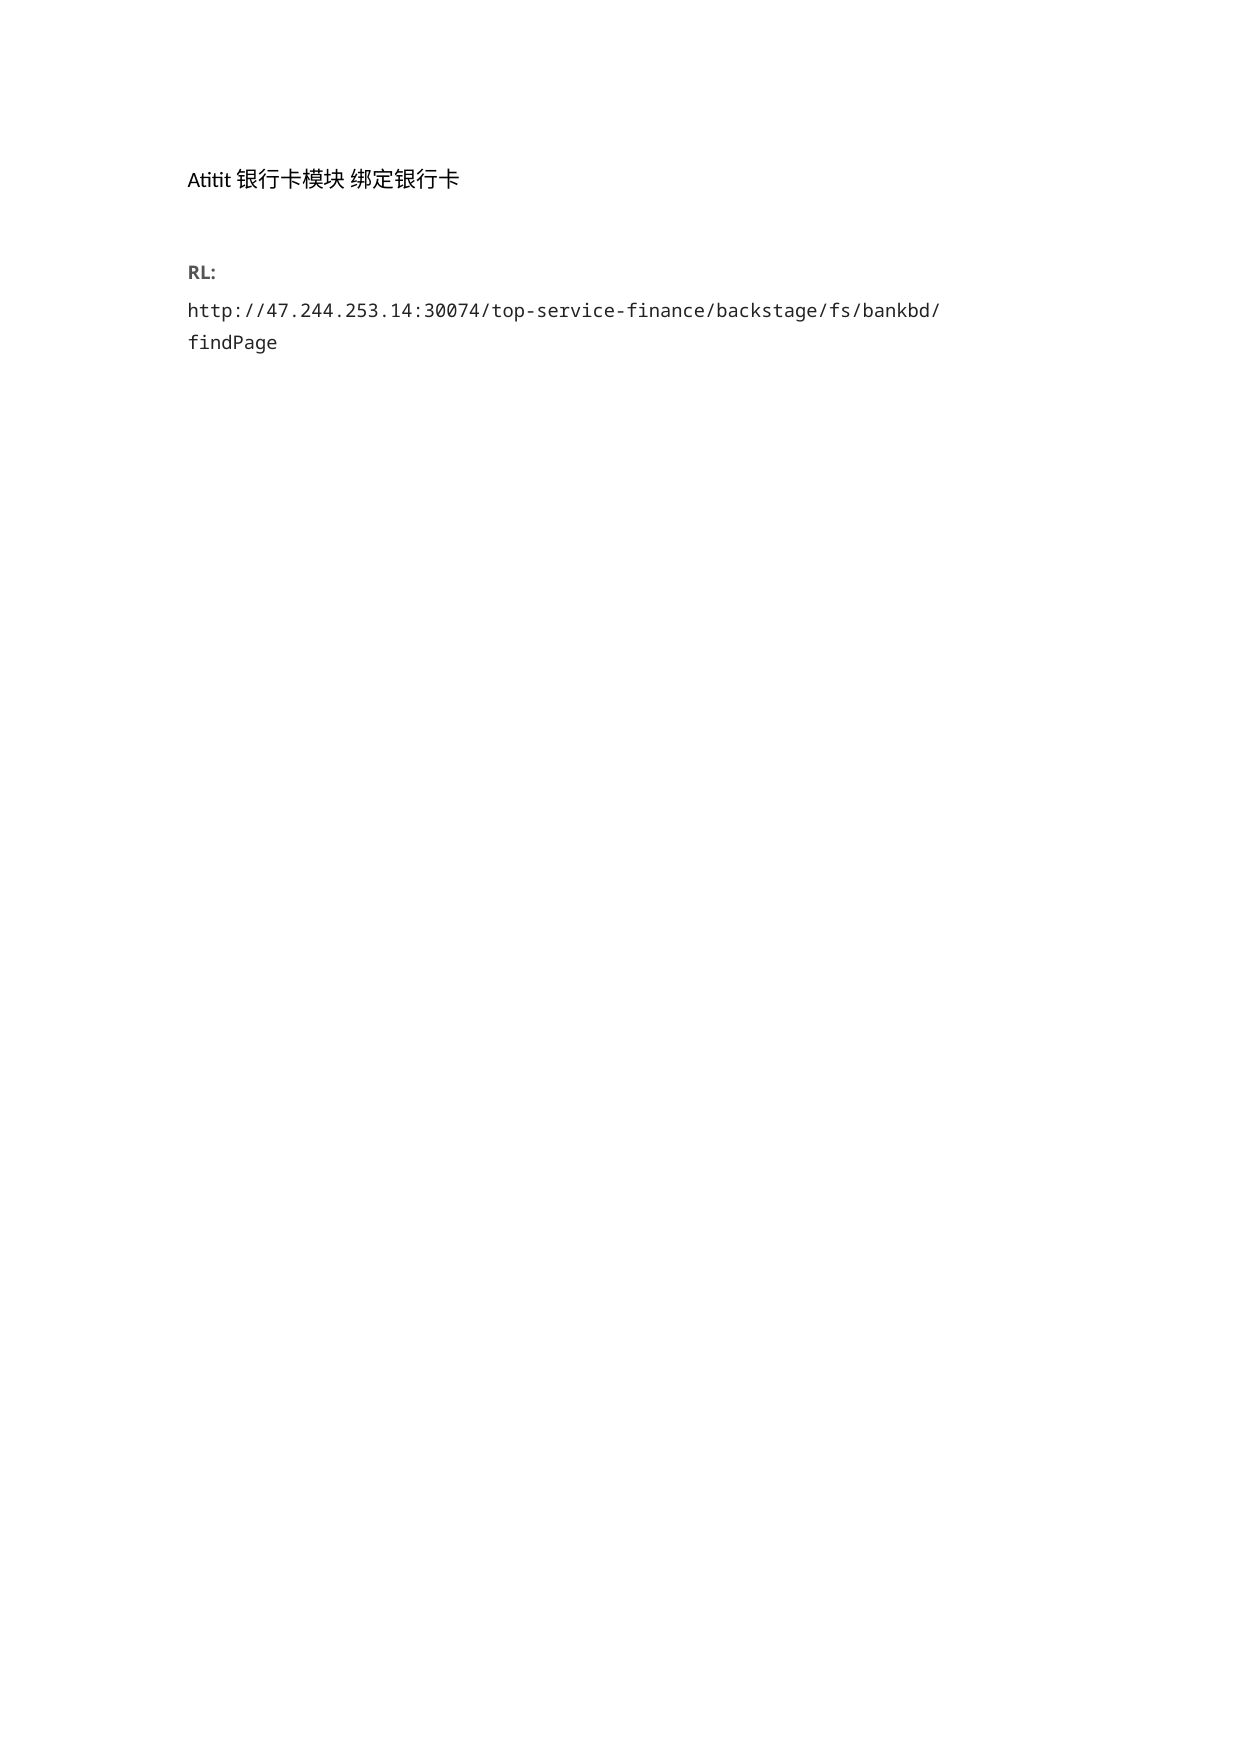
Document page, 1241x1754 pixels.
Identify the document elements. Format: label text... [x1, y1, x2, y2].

text RL: [187, 259, 1047, 292]
text Atitit 银行卡模块 绑定银行卡 [187, 162, 1053, 194]
text http://47.244.253.14:30074/top-service-finance/backstage/fs/bankbd/findPage [187, 293, 1031, 358]
